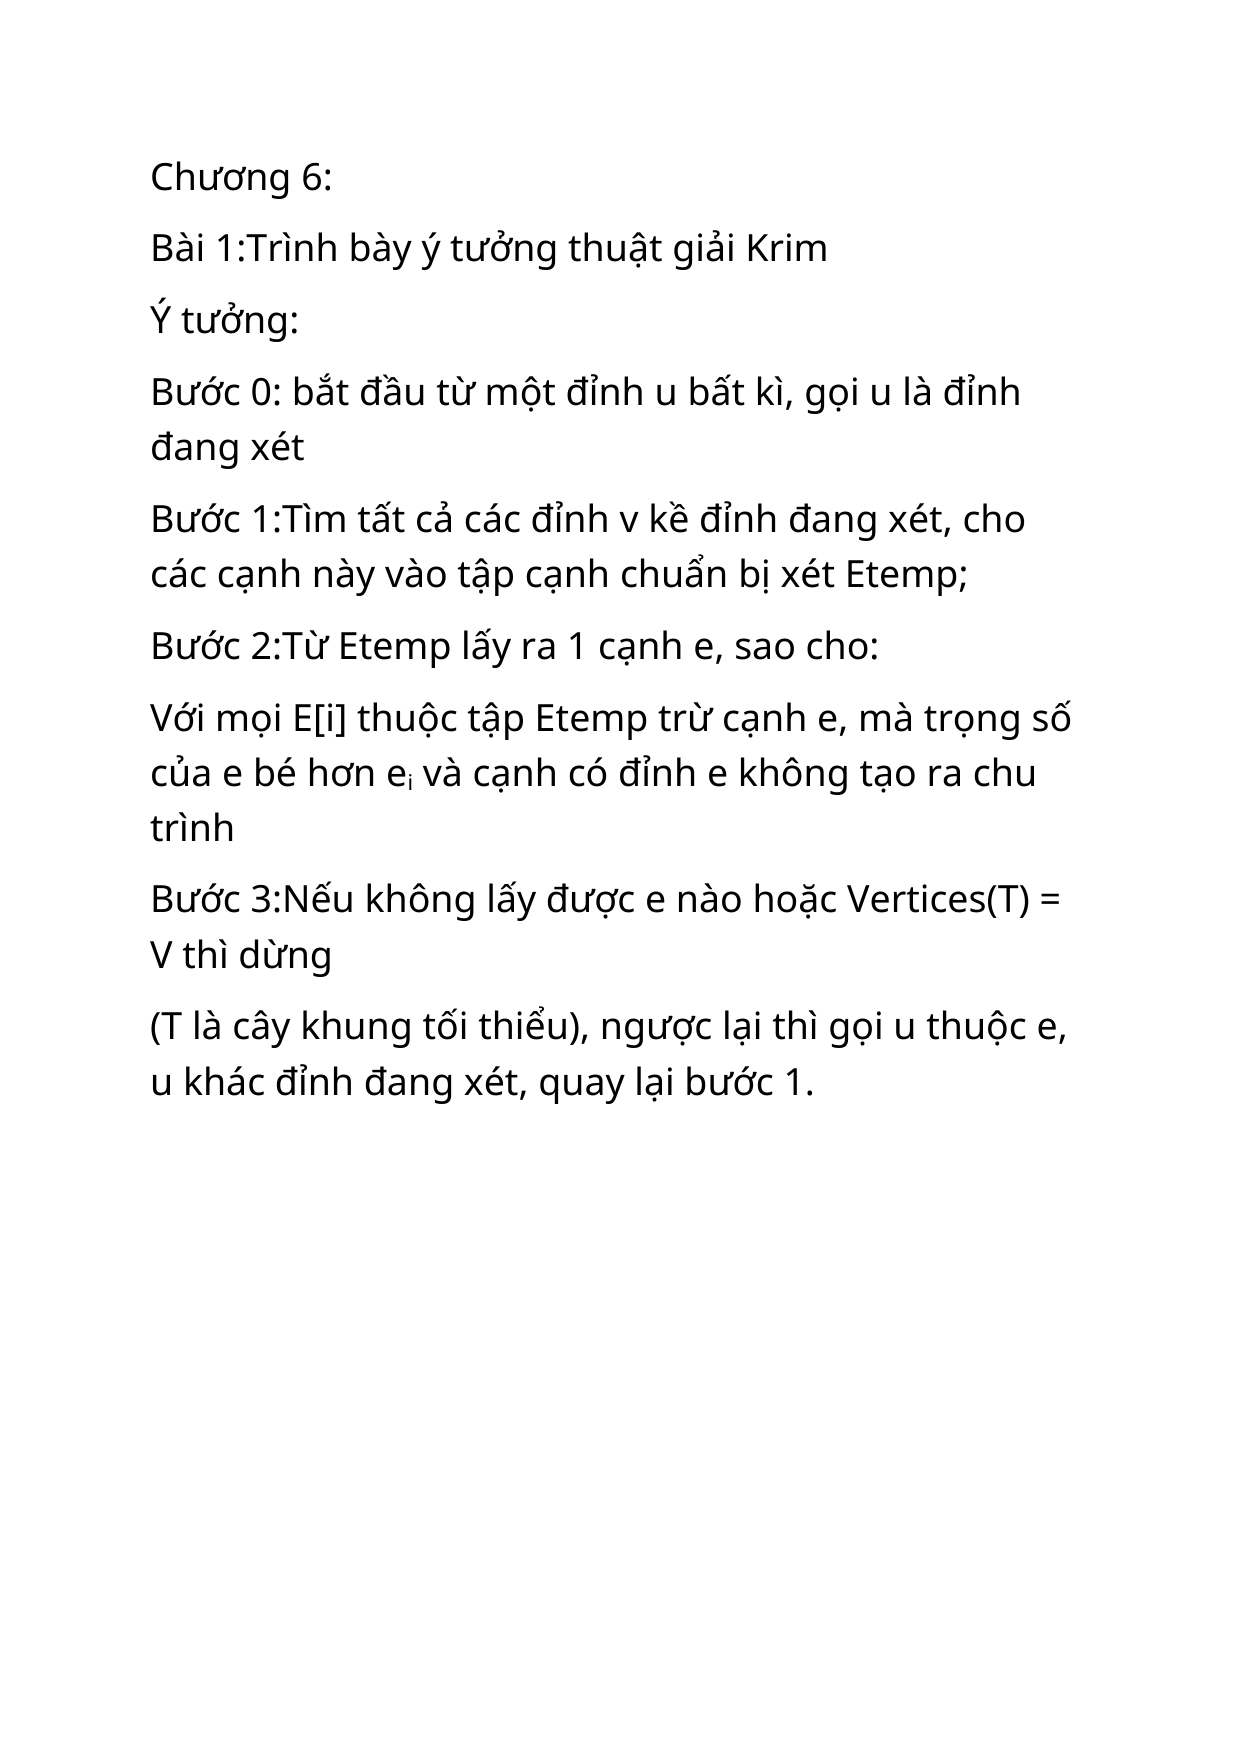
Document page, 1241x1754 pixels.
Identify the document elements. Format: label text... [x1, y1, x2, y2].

text Bước 0: bắt đầu từ một đỉnh u bất kì, gọi u là đỉnh đang xét [150, 365, 1090, 471]
text Ý tưởng: [150, 293, 1090, 344]
text (T là cây khung tối thiểu), ngược lại thì gọi u thuộc e, u khác đỉnh đang xét, quay lại bước 1. [150, 1000, 1090, 1106]
text Chương 6: [150, 150, 1090, 201]
text Bài 1:Trình bày ý tưởng thuật giải Krim [150, 222, 1090, 273]
text Với mọi E[i] thuộc tập Etemp trừ cạnh e, mà trọng số của e bé hơn ei và cạnh có đỉnh e không tạo ra chu trình [150, 691, 1090, 852]
text Bước 2:Từ Etemp lấy ra 1 cạnh e, sao cho: [150, 619, 1090, 670]
text Bước 3:Nếu không lấy được e nào hoặc Vertices(T) = V thì dừng [150, 873, 1090, 979]
text Bước 1:Tìm tất cả các đỉnh v kề đỉnh đang xét, cho các cạnh này vào tập cạnh chuẩn bị xét Etemp; [150, 492, 1090, 598]
